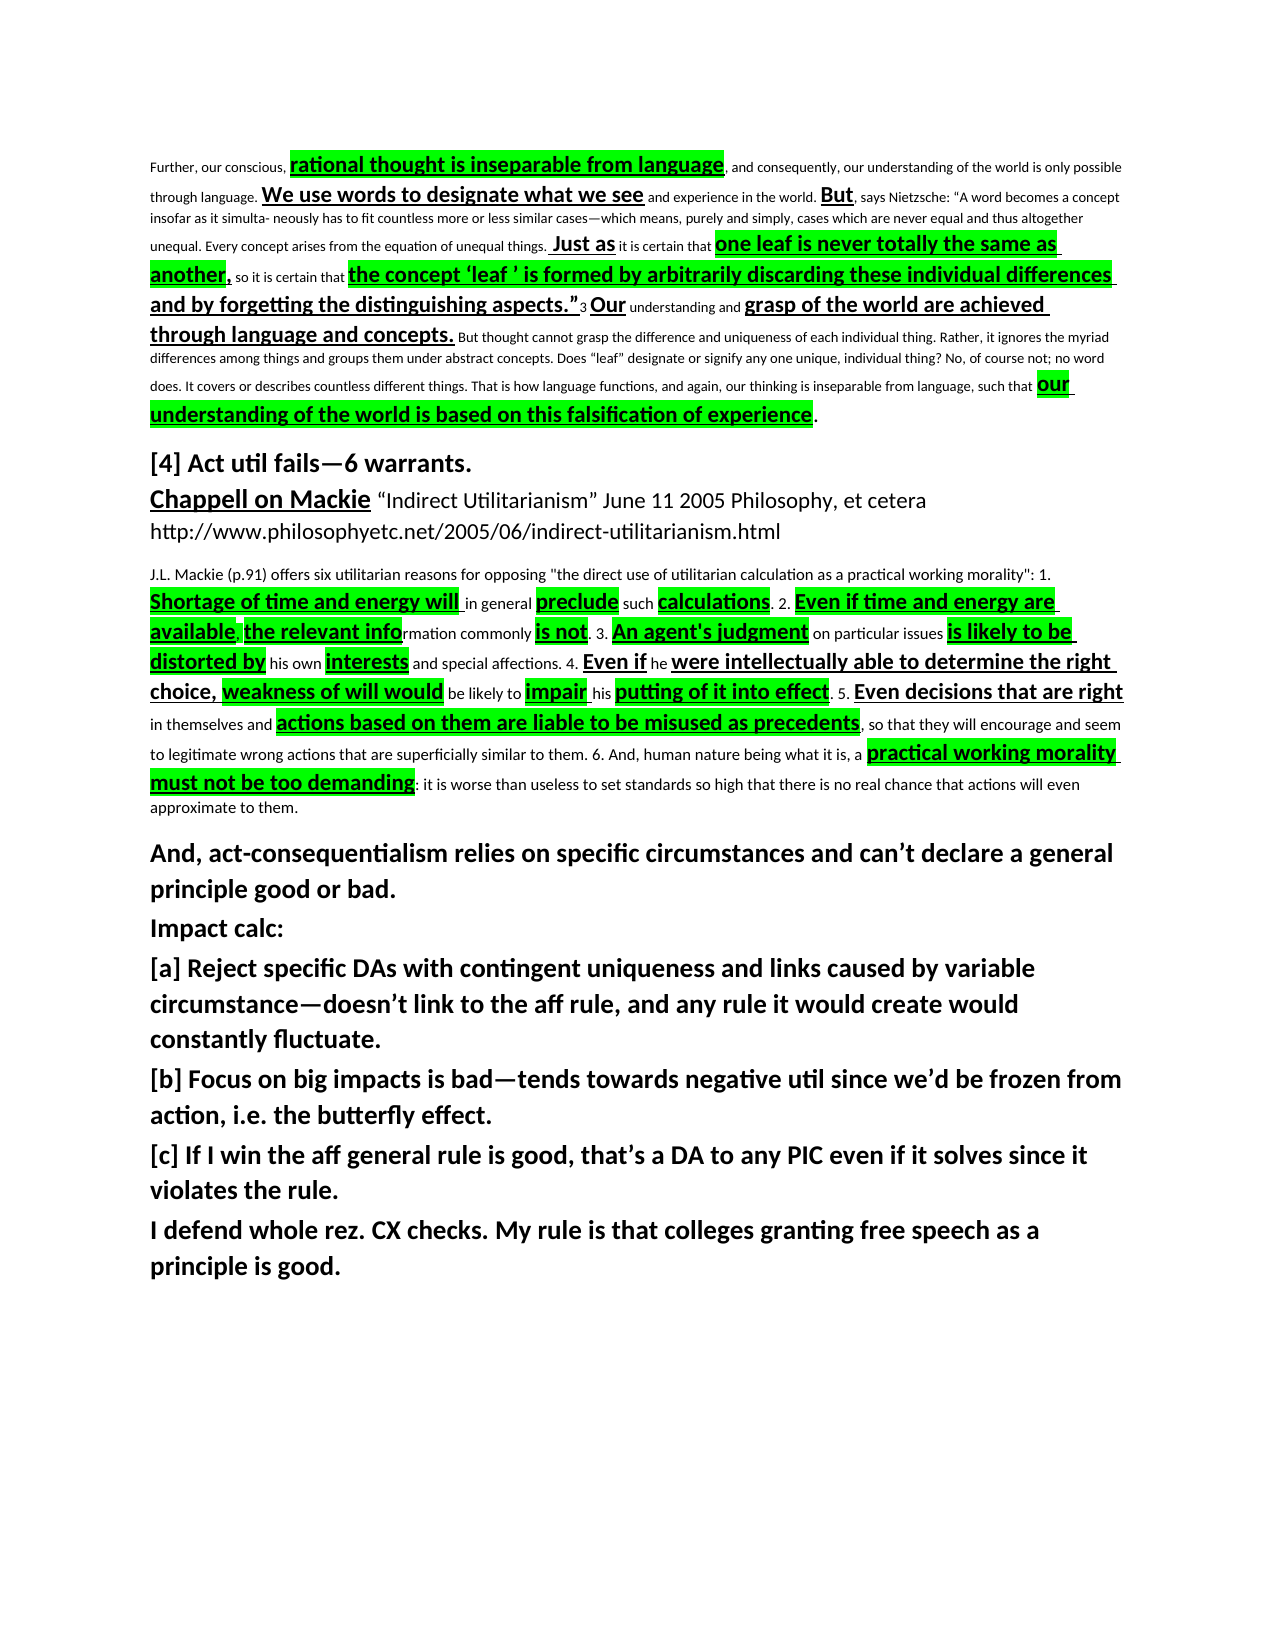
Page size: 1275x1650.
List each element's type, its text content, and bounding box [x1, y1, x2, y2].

text Further, our conscious, rational thought is inseparable from language, and consequently, our understanding of the world is only possible through language. We use words to designate what we see and experience in the world. But, says Nietzsche: “A word becomes a concept insofar as it simulta- neously has to fit countless more or less similar cases—which means, purely and simply, cases which are never equal and thus altogether unequal. Every concept arises from the equation of unequal things. Just as it is certain that one leaf is never totally the same as another, so it is certain that the concept ‘leaf ’ is formed by arbitrarily discarding these individual differences and by forgetting the distinguishing aspects.”3 Our understanding and grasp of the world are achieved through language and concepts. But thought cannot grasp the difference and uniqueness of each individual thing. Rather, it ignores the myriad differences among things and groups them under abstract concepts. Does “leaf” designate or signify any one unique, individual thing? No, of course not; no word does. It covers or describes countless different things. That is how language functions, and again, our thinking is inseparable from language, such that our understanding of the world is based on this falsification of experience. [150, 150, 1125, 428]
subtitle [b] Focus on big impacts is bad—tends towards negative util since we’d be frozen from action, i.e. the butterfly effect. [150, 1062, 1125, 1131]
subtitle I defend whole rez. CX checks. My rule is that colleges granting free speech as a principle is good. [150, 1213, 1125, 1282]
subtitle [c] If I win the aff general rule is good, that’s a DA to any PIC even if it solves since it violates the rule. [150, 1138, 1125, 1207]
text Chappell on Mackie “Indirect Utilitarianism” June 11 2005 Philosophy, et cetera http://www.philosophyetc.net/2005/06/indirect-utilitarianism.html [150, 482, 1125, 546]
text J.L. Mackie (p.91) offers six utilitarian reasons for opposing "the direct use of utilitarian calculation as a practical working morality": 1. Shortage of time and energy will in general preclude such calculations. 2. Even if time and energy are available, the relevant information commonly is not. 3. An agent's judgment on particular issues is likely to be distorted by his own interests and special affections. 4. Even if he were intellectually able to determine the right choice, weakness of will would be likely to impair his putting of it into effect. 5. Even decisions that are right in themselves and actions based on them are liable to be misused as precedents, so that they will encourage and seem to legitimate wrong actions that are superficially similar to them. 6. And, human nature being what it is, a practical working morality must not be too demanding: it is worse than useless to set standards so high that there is no real chance that actions will even approximate to them. [150, 564, 1125, 818]
subtitle And, act-consequentialism relies on specific circumstances and can’t declare a general principle good or bad. [150, 836, 1125, 905]
subtitle Impact calc: [150, 912, 1125, 945]
subtitle [4] Act util fails—6 warrants. [150, 447, 1125, 480]
subtitle [a] Reject specific DAs with contingent uniqueness and links caused by variable circumstance—doesn’t link to the aff rule, and any rule it would create would constantly fluctuate. [150, 951, 1125, 1056]
